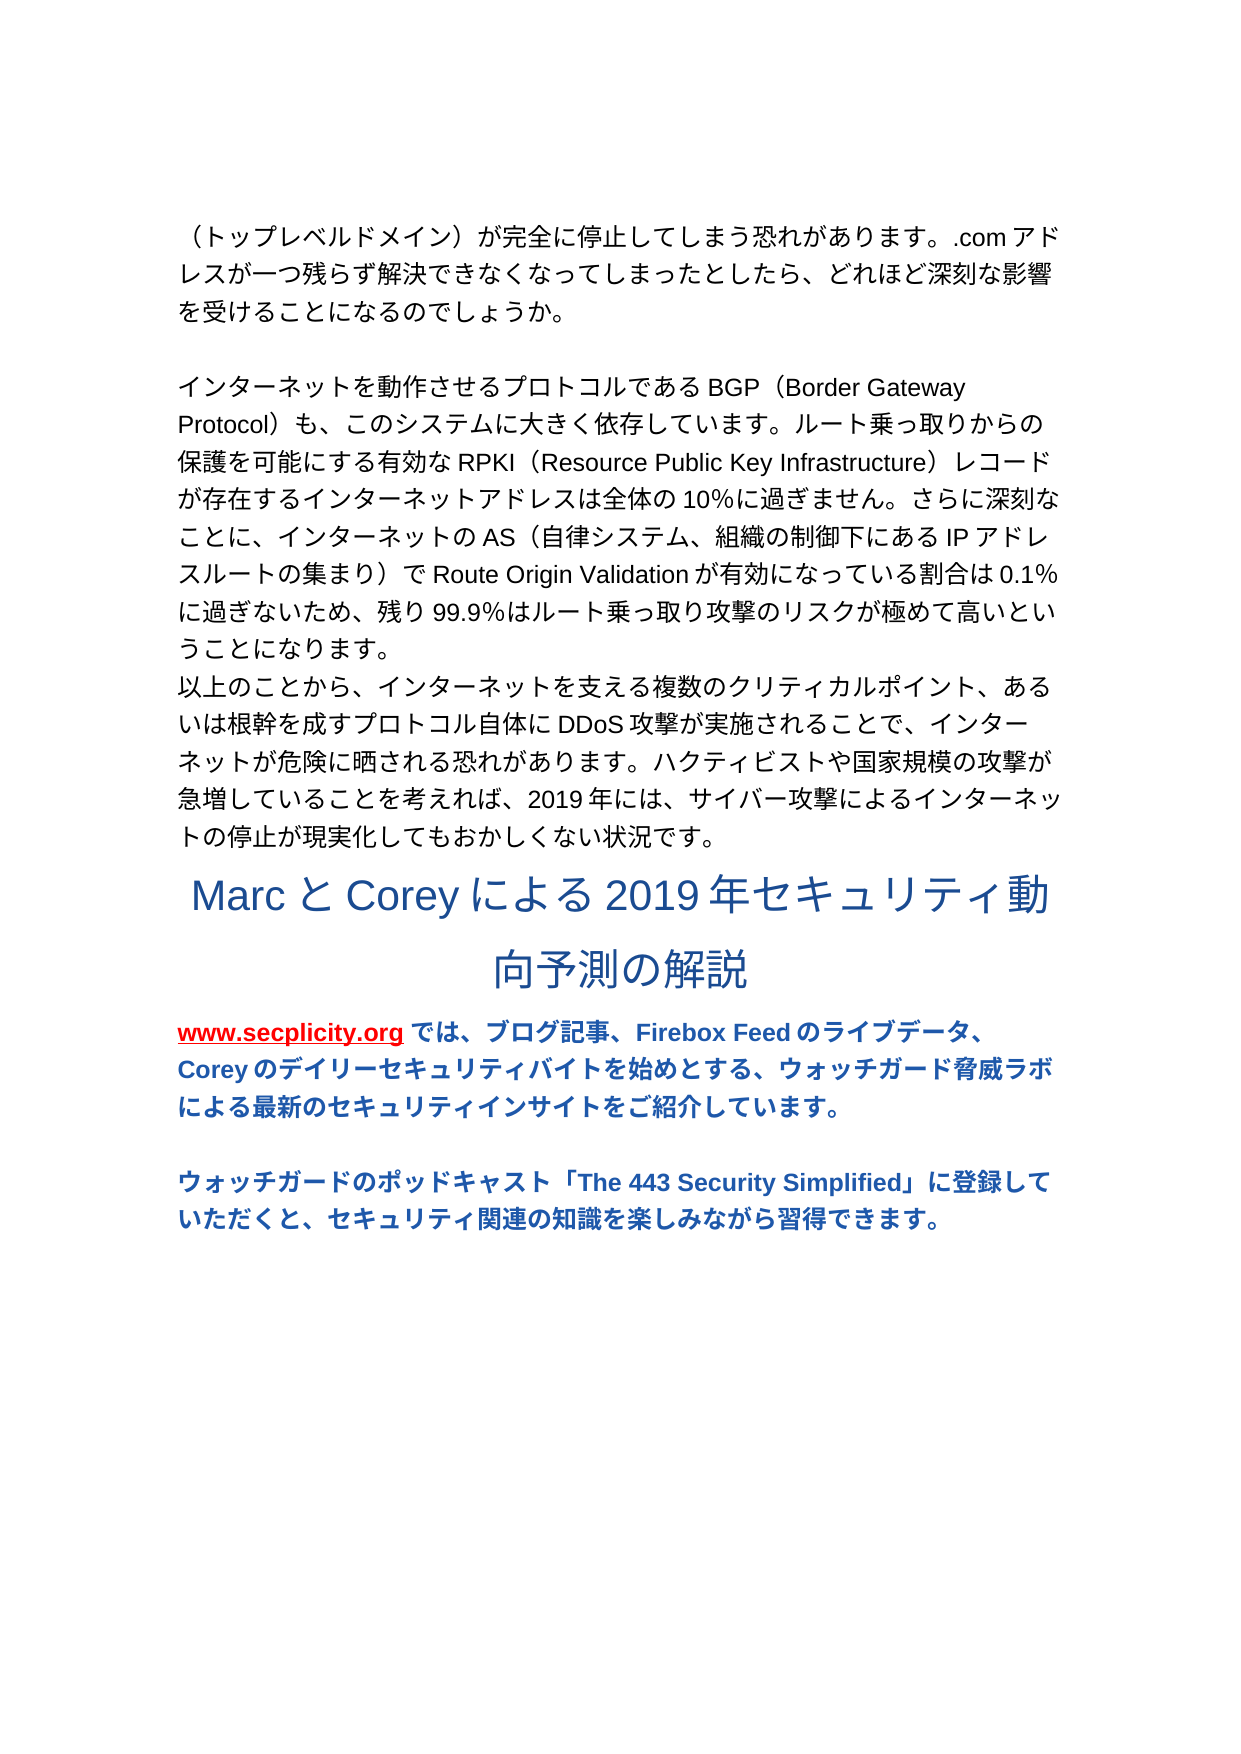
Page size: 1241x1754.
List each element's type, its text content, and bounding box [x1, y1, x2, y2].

text MarcとCoreyによる2019年セキュリティ動向予測の解説 [177, 854, 1063, 1004]
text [177, 217, 1063, 854]
text www.secplicity.org では、ブログ記事、Firebox Feedのライブデータ、Coreyのデイリーセキュリティバイトを始めとする、ウォッチガード脅威ラボによる最新のセキュリティインサイトをご紹介しています。 ウォッチガードのポッドキャスト「The 443 Security Simplified」に登録していただくと、セキュリティ関連の知識を楽しみながら習得できます。 [177, 1012, 1063, 1237]
